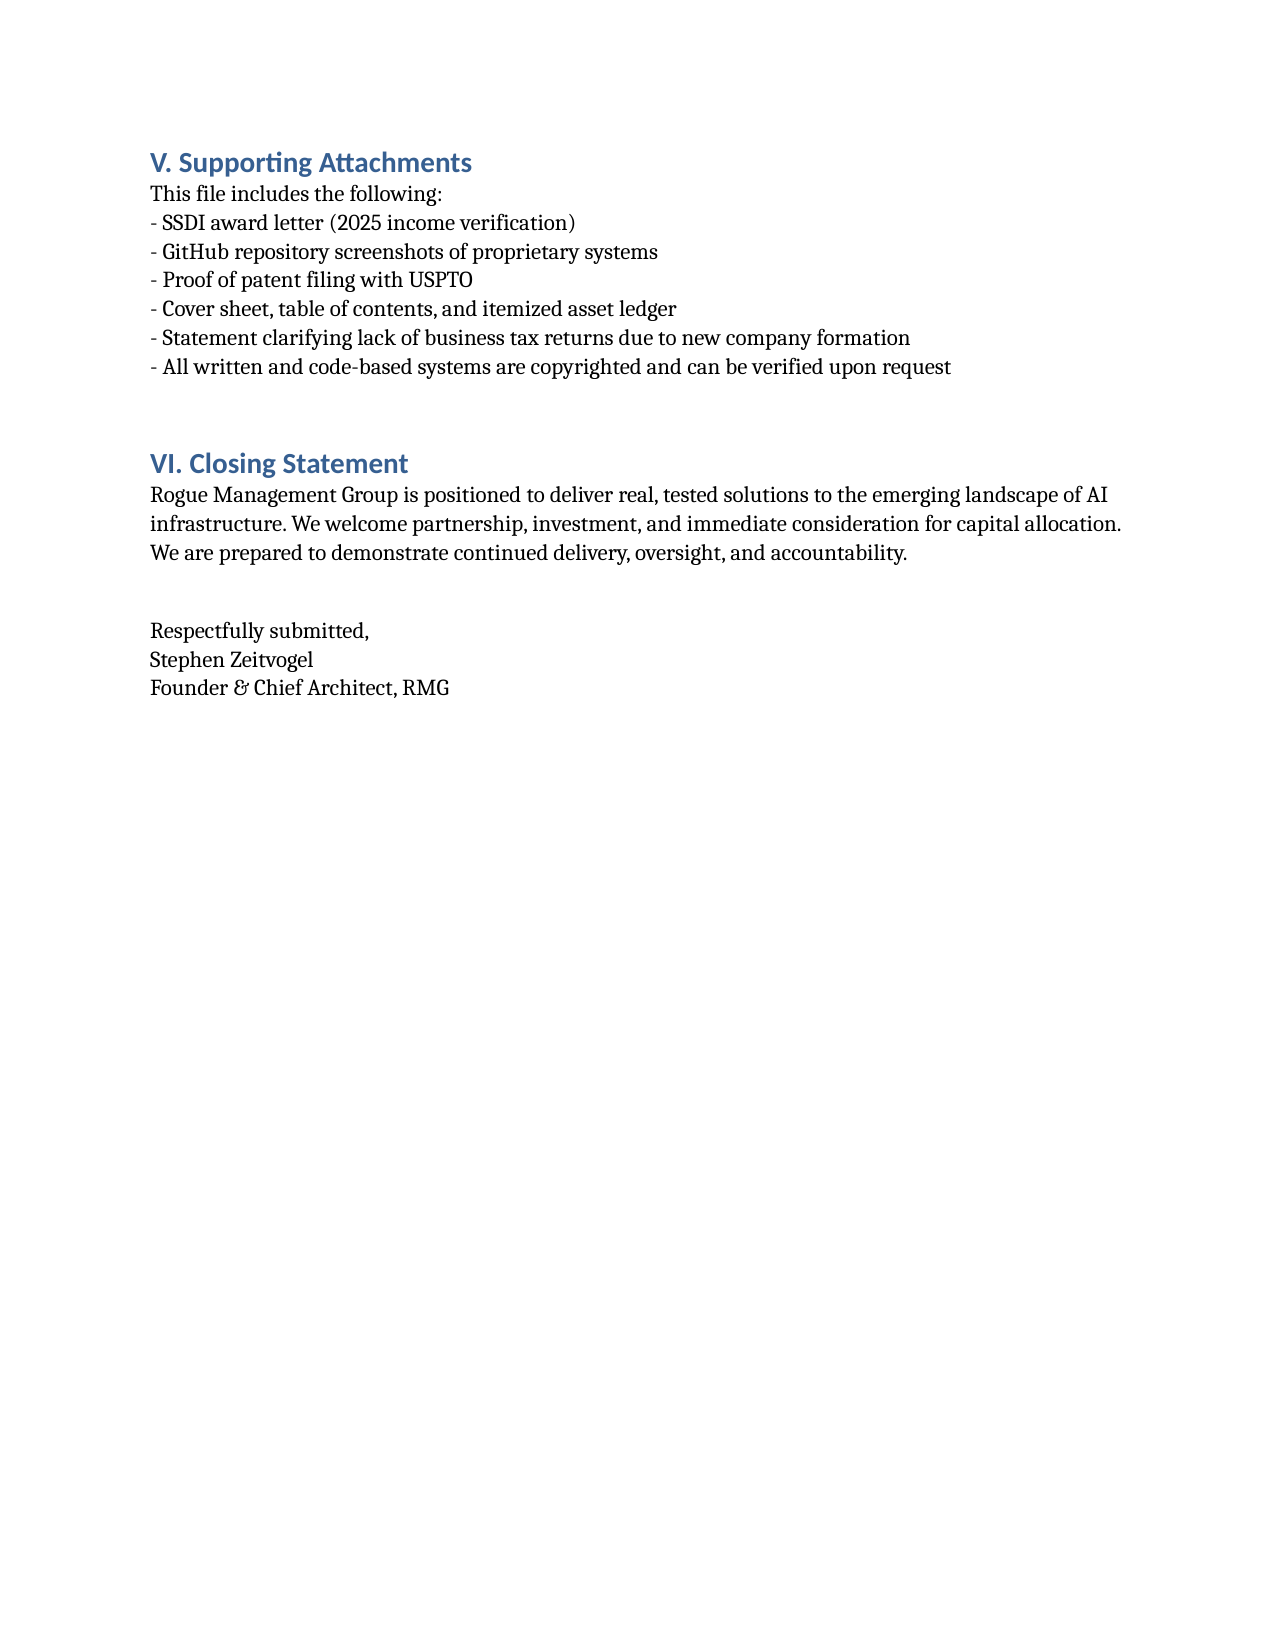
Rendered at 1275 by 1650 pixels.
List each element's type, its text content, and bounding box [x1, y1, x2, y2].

text Rogue Management Group is positioned to deliver real, tested solutions to the emerging landscape of AI infrastructure. We welcome partnership, investment, and immediate consideration for capital allocation. We are prepared to demonstrate continued delivery, oversight, and accountability. [150, 479, 1125, 566]
text This file includes the following: - SSDI award letter (2025 income verification) - GitHub repository screenshots of proprietary systems - Proof of patent filing with USPTO - Cover sheet, table of contents, and itemized asset ledger - Statement clarifying lack of business tax returns due to new company formation - All written and code-based systems are copyrighted and can be verified upon request [150, 179, 1125, 380]
text Respectfully submitted, Stephen Zeitvogel Founder & Chief Architect, RMG [150, 587, 1125, 702]
text VI. Closing Statement [150, 451, 1125, 479]
text V. Supporting Attachments [150, 150, 1125, 179]
